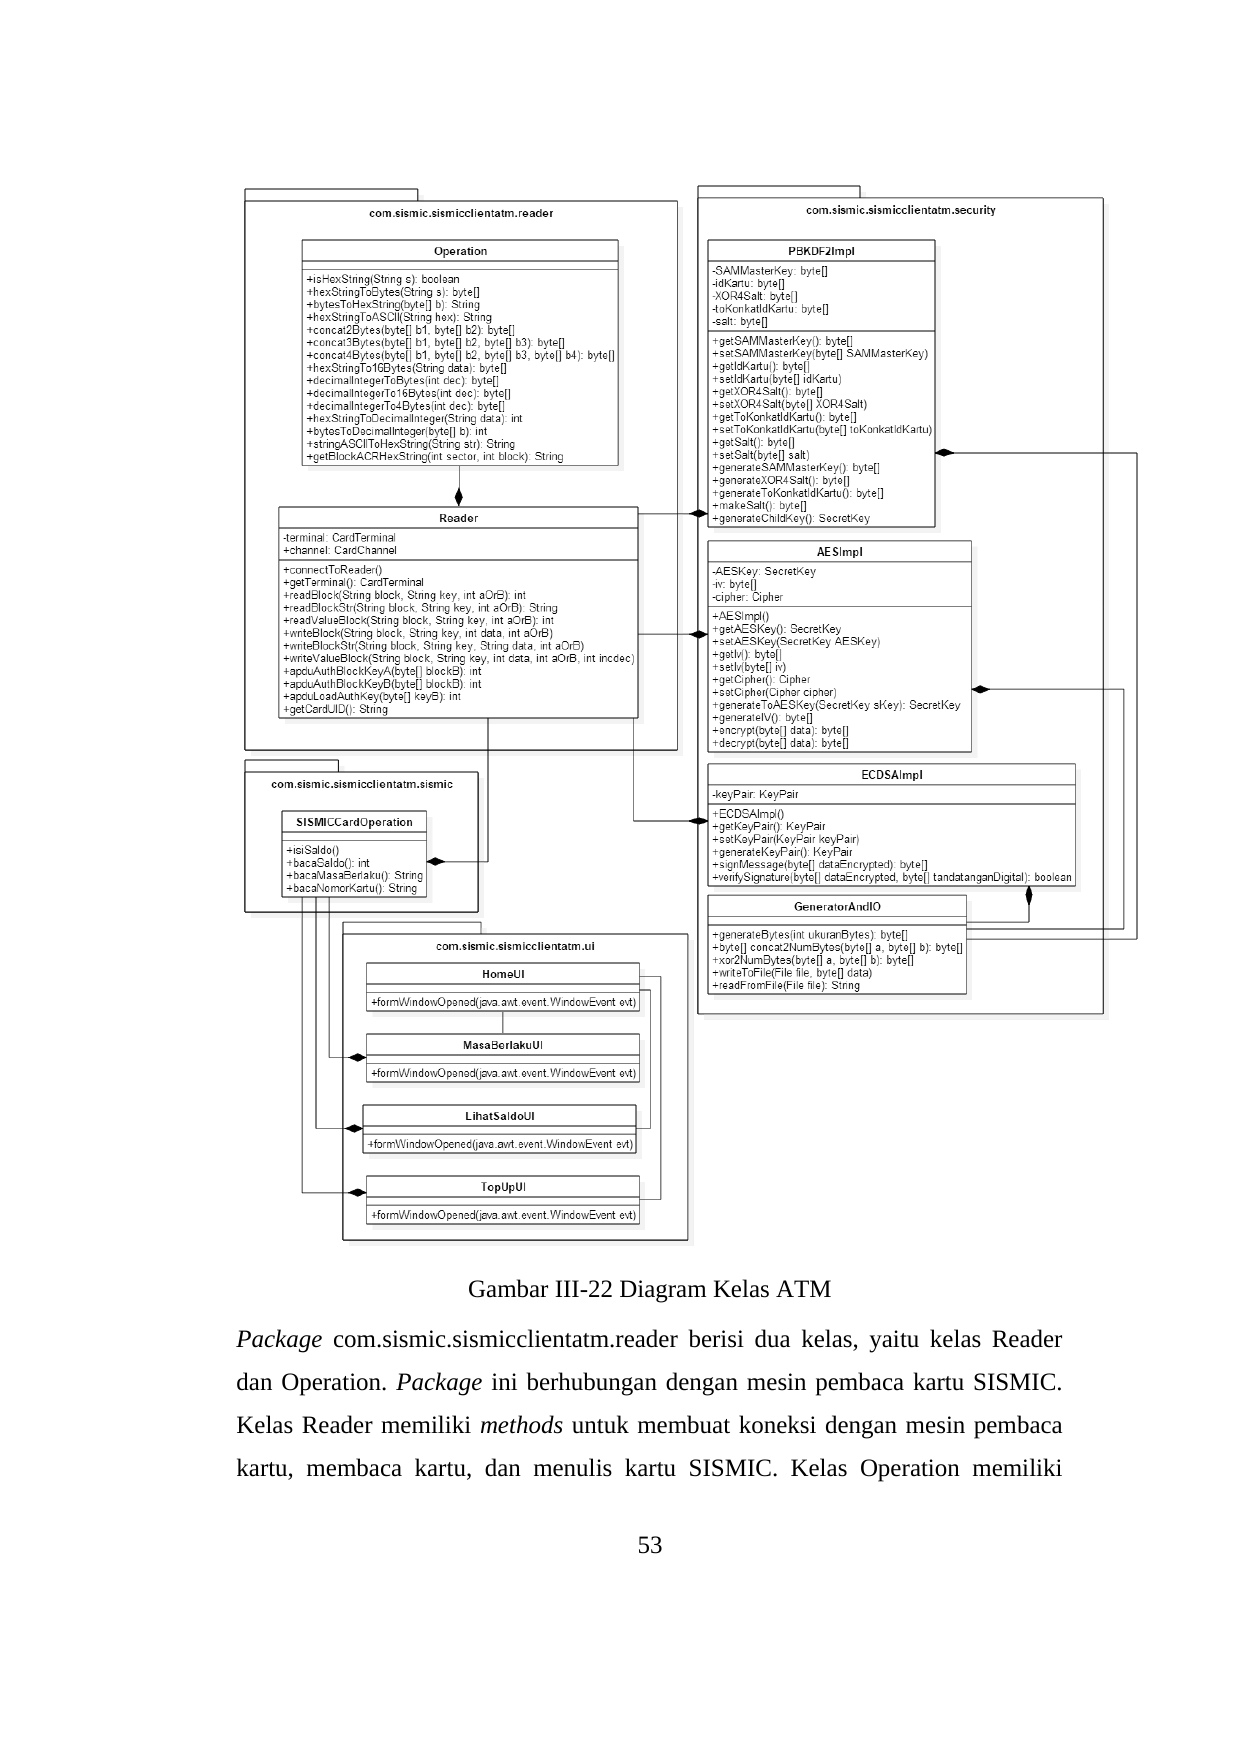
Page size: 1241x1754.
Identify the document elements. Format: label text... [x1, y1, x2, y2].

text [236, 1324, 1063, 1482]
picture [236, 177, 1146, 1248]
